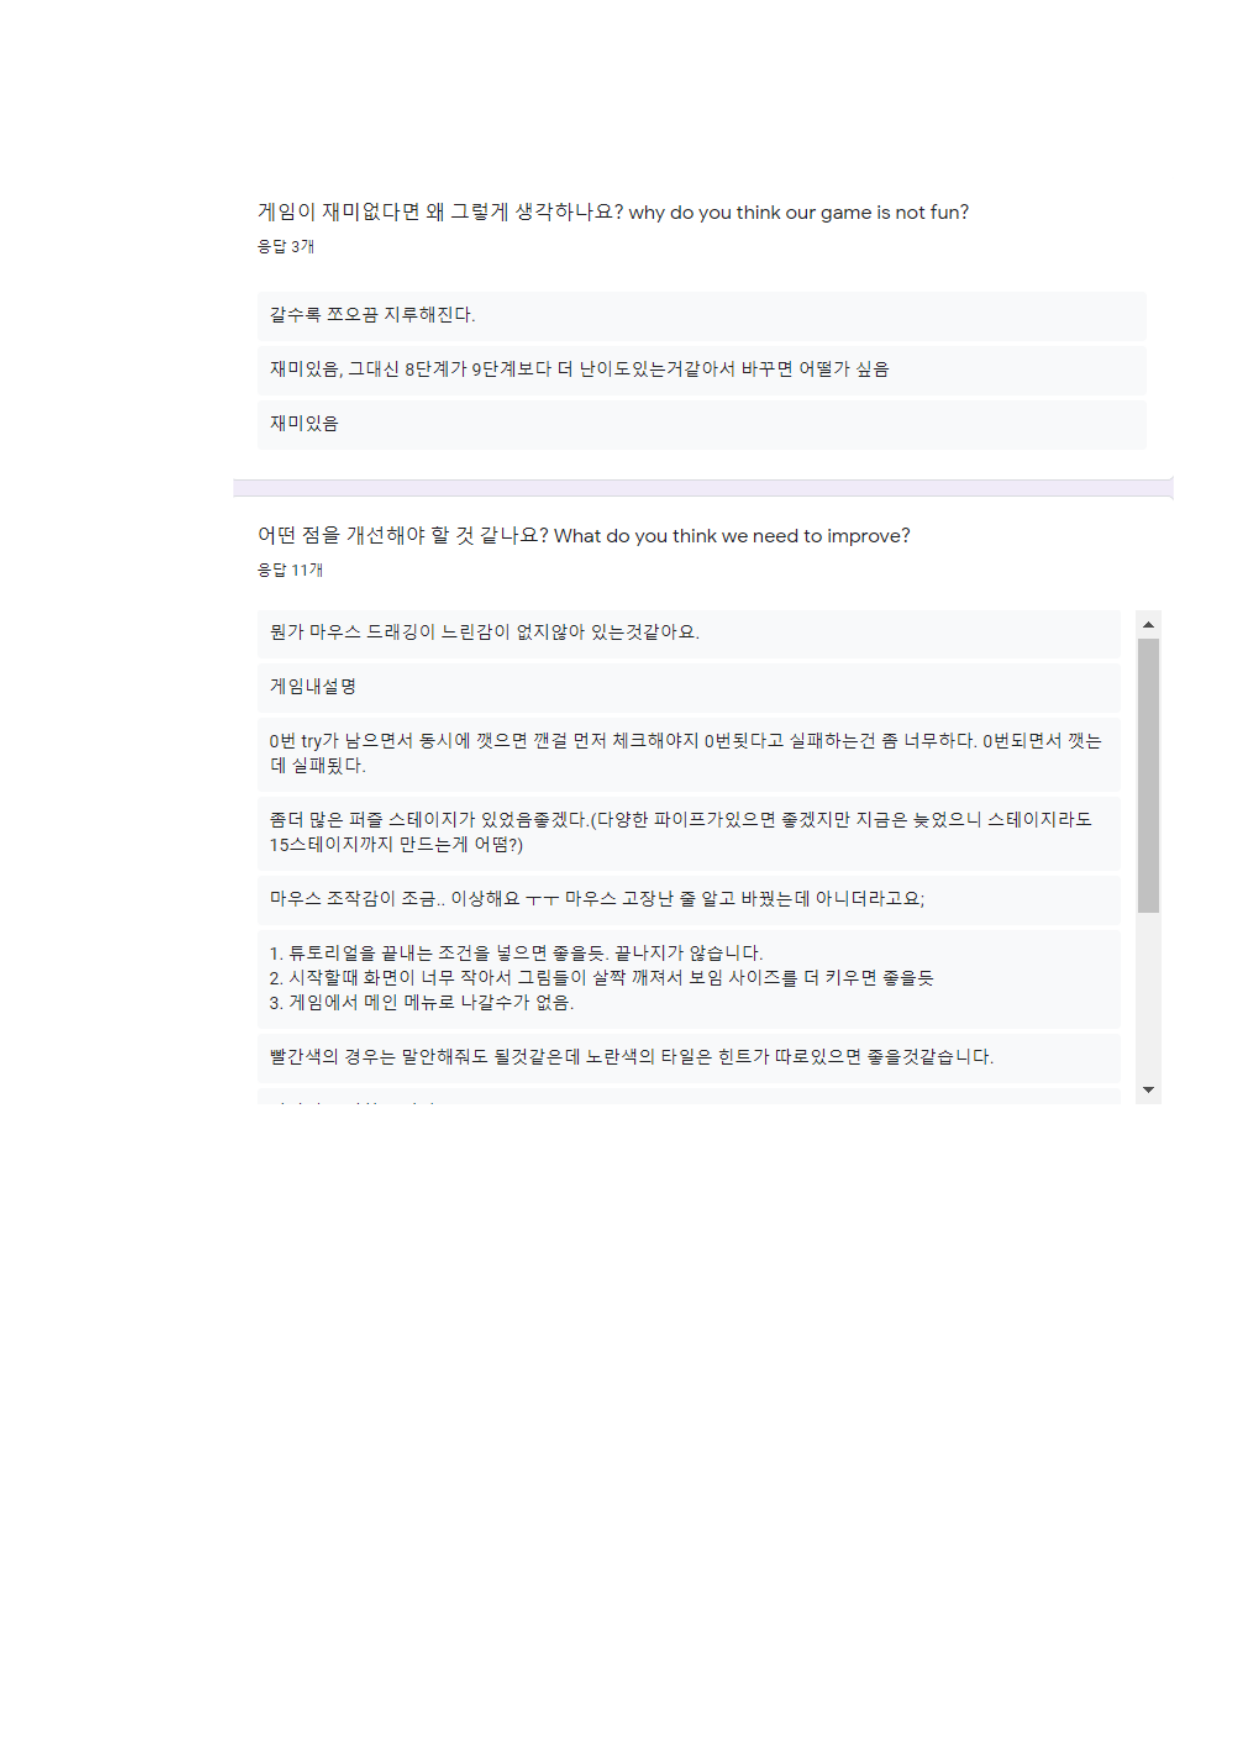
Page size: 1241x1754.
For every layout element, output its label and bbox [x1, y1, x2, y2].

picture [233, 177, 1174, 1129]
